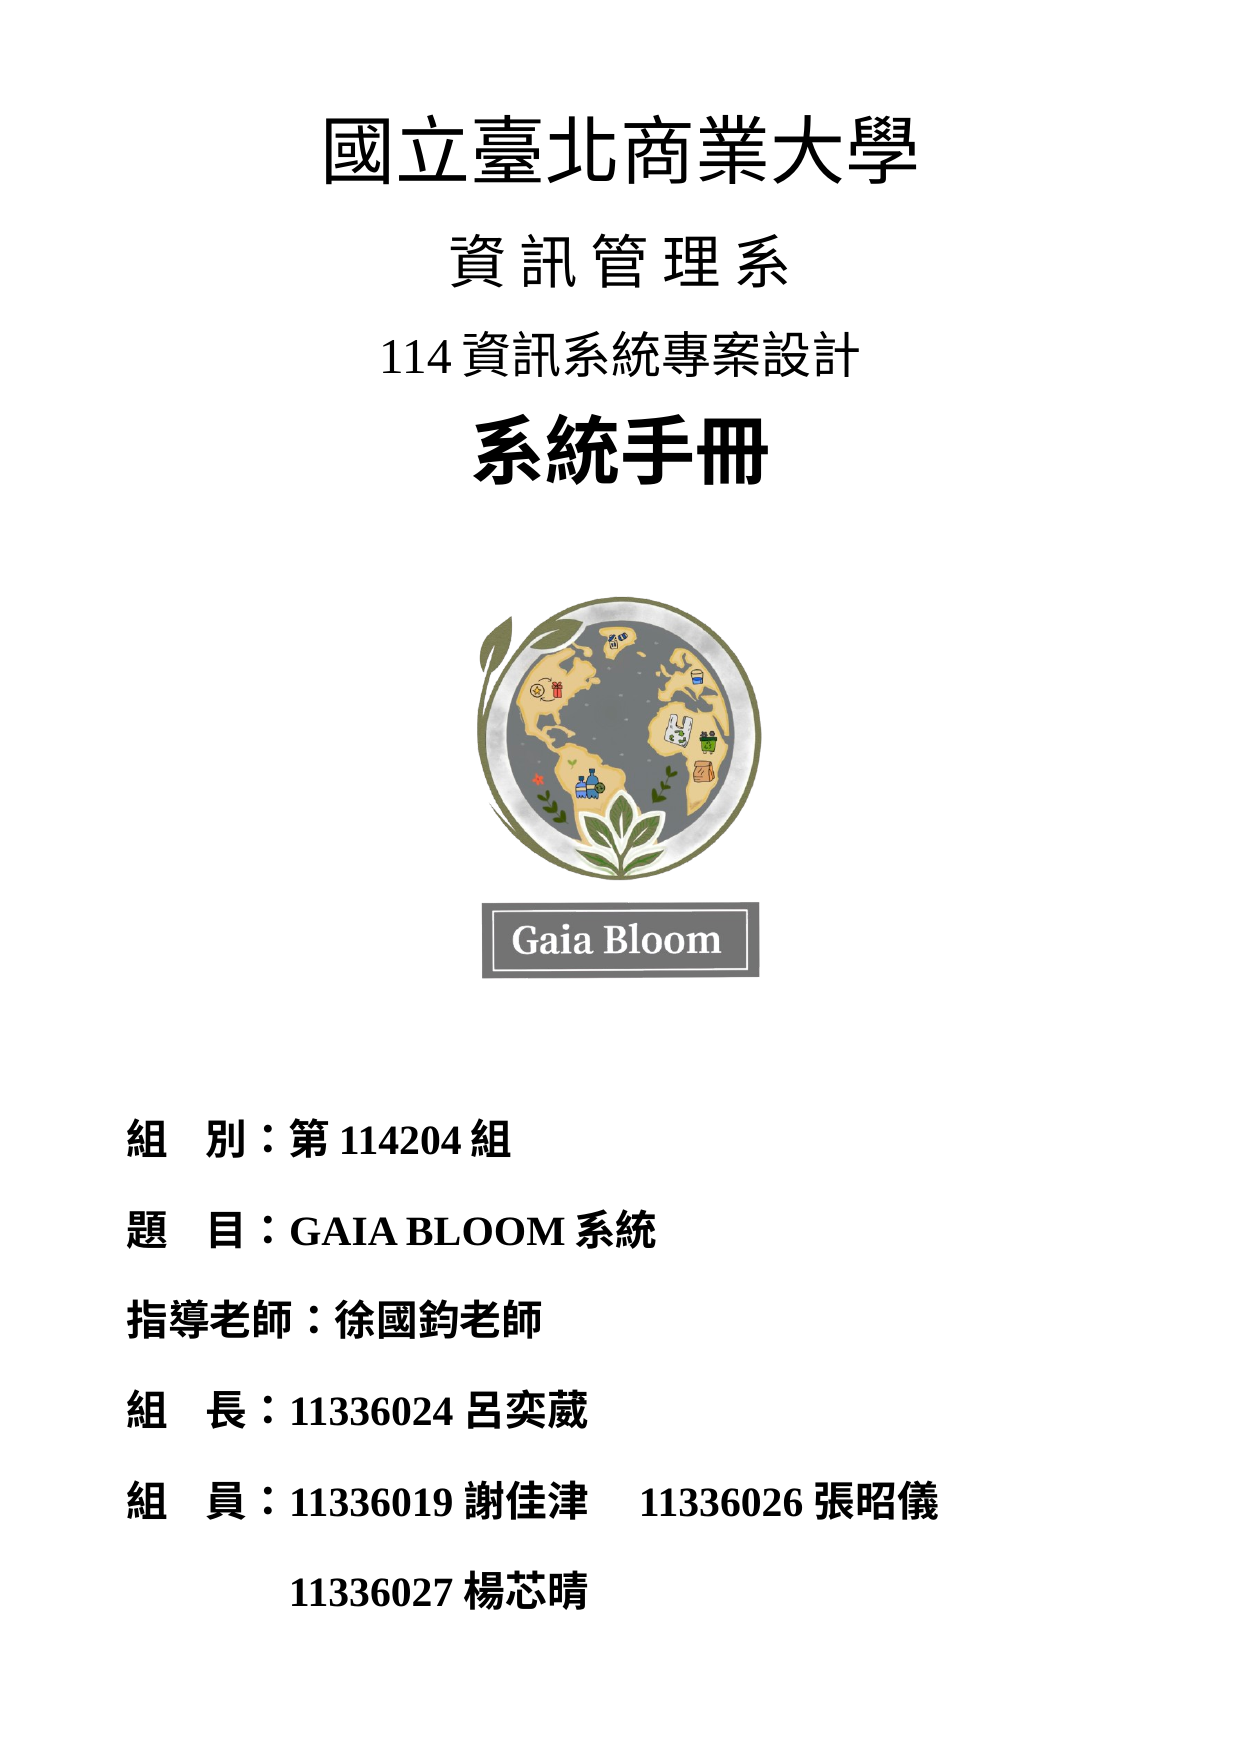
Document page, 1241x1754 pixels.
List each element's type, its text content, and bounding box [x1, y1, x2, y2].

text 指導老師：徐國鈞老師 [126, 1287, 1152, 1347]
text 題 目：GAIA BLOOM系統 [126, 1197, 1152, 1257]
text 組 長：11336024 呂奕葳 [126, 1377, 1152, 1438]
text 114資訊系統專案設計 [195, 314, 1045, 389]
text 11336027 楊芯晴 [239, 1558, 1152, 1619]
text 系統手冊 [89, 389, 1152, 502]
text 組 員：11336019 謝佳津 11336026 張昭儀 [126, 1468, 1152, 1528]
picture [469, 590, 771, 985]
text 資 訊 管 理 系 [89, 202, 1152, 314]
text 組 別：第114204組 [126, 1106, 1152, 1167]
text 國立臺北商業大學 [89, 89, 1152, 202]
